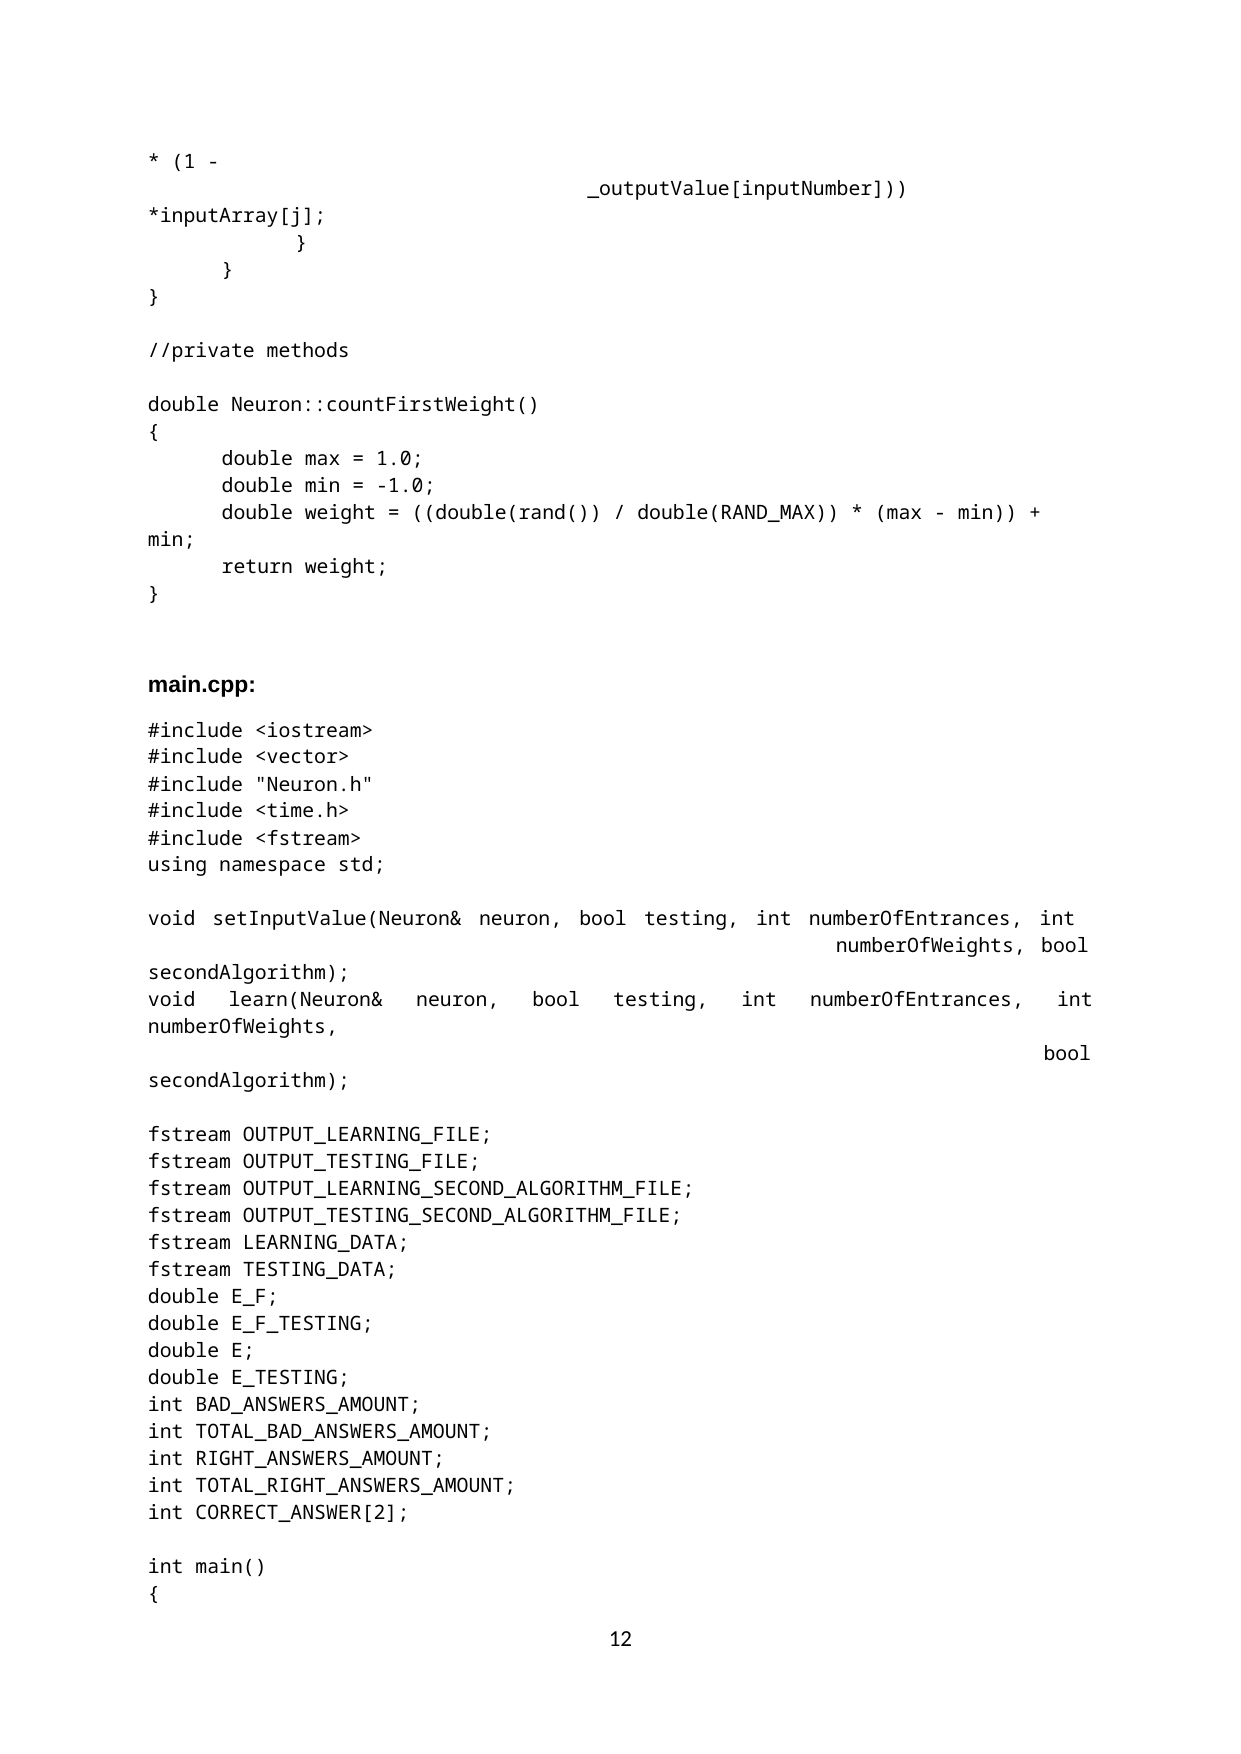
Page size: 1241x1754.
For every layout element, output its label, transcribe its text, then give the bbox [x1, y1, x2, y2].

text double weight = ((double(rand()) / double(RAND_MAX)) * (max - min)) + min; [148, 498, 1093, 552]
text { [148, 417, 1093, 444]
text double Neuron::countFirstWeight() [148, 390, 1093, 417]
text } [148, 228, 1093, 256]
text #include "Neuron.h" [148, 770, 1093, 797]
text #include <iostream> [148, 716, 1093, 743]
text void learn(Neuron& neuron, bool testing, int numberOfEntrances, int numberOfWeights, bool secondAlgorithm); [148, 986, 1093, 1093]
text double max = 1.0; [148, 444, 1093, 471]
text fstream LEARNING_DATA; [148, 1228, 1093, 1255]
text void setInputValue(Neuron& neuron, bool testing, int numberOfEntrances, int numberOfWeights, bool secondAlgorithm); [148, 905, 1093, 986]
text double E; [148, 1336, 1093, 1363]
text } [148, 256, 1093, 282]
text fstream OUTPUT_LEARNING_SECOND_ALGORITHM_FILE; [148, 1174, 1093, 1201]
text #include <fstream> [148, 824, 1093, 851]
text double min = -1.0; [148, 471, 1093, 498]
text int TOTAL_BAD_ANSWERS_AMOUNT; [148, 1417, 1093, 1444]
text //private methods [148, 336, 1093, 363]
text double E_F_TESTING; [148, 1309, 1093, 1336]
text } [148, 579, 1093, 606]
text int main() [148, 1552, 1093, 1579]
text fstream OUTPUT_LEARNING_FILE; [148, 1121, 1093, 1147]
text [148, 148, 1093, 228]
text double E_F; [148, 1282, 1093, 1309]
text int CORRECT_ANSWER[2]; [148, 1498, 1093, 1525]
text int RIGHT_ANSWERS_AMOUNT; [148, 1444, 1093, 1471]
text } [148, 282, 1093, 309]
text using namespace std; [148, 851, 1093, 878]
text double E_TESTING; [148, 1363, 1093, 1390]
text fstream OUTPUT_TESTING_FILE; [148, 1147, 1093, 1174]
text fstream OUTPUT_TESTING_SECOND_ALGORITHM_FILE; [148, 1201, 1093, 1228]
text #include <time.h> [148, 797, 1093, 824]
text fstream TESTING_DATA; [148, 1255, 1093, 1282]
text return weight; [148, 552, 1093, 579]
text int TOTAL_RIGHT_ANSWERS_AMOUNT; [148, 1471, 1093, 1498]
text main.cpp: [148, 671, 1093, 697]
text #include <vector> [148, 743, 1093, 770]
text int BAD_ANSWERS_AMOUNT; [148, 1390, 1093, 1417]
text { [148, 1579, 1093, 1606]
